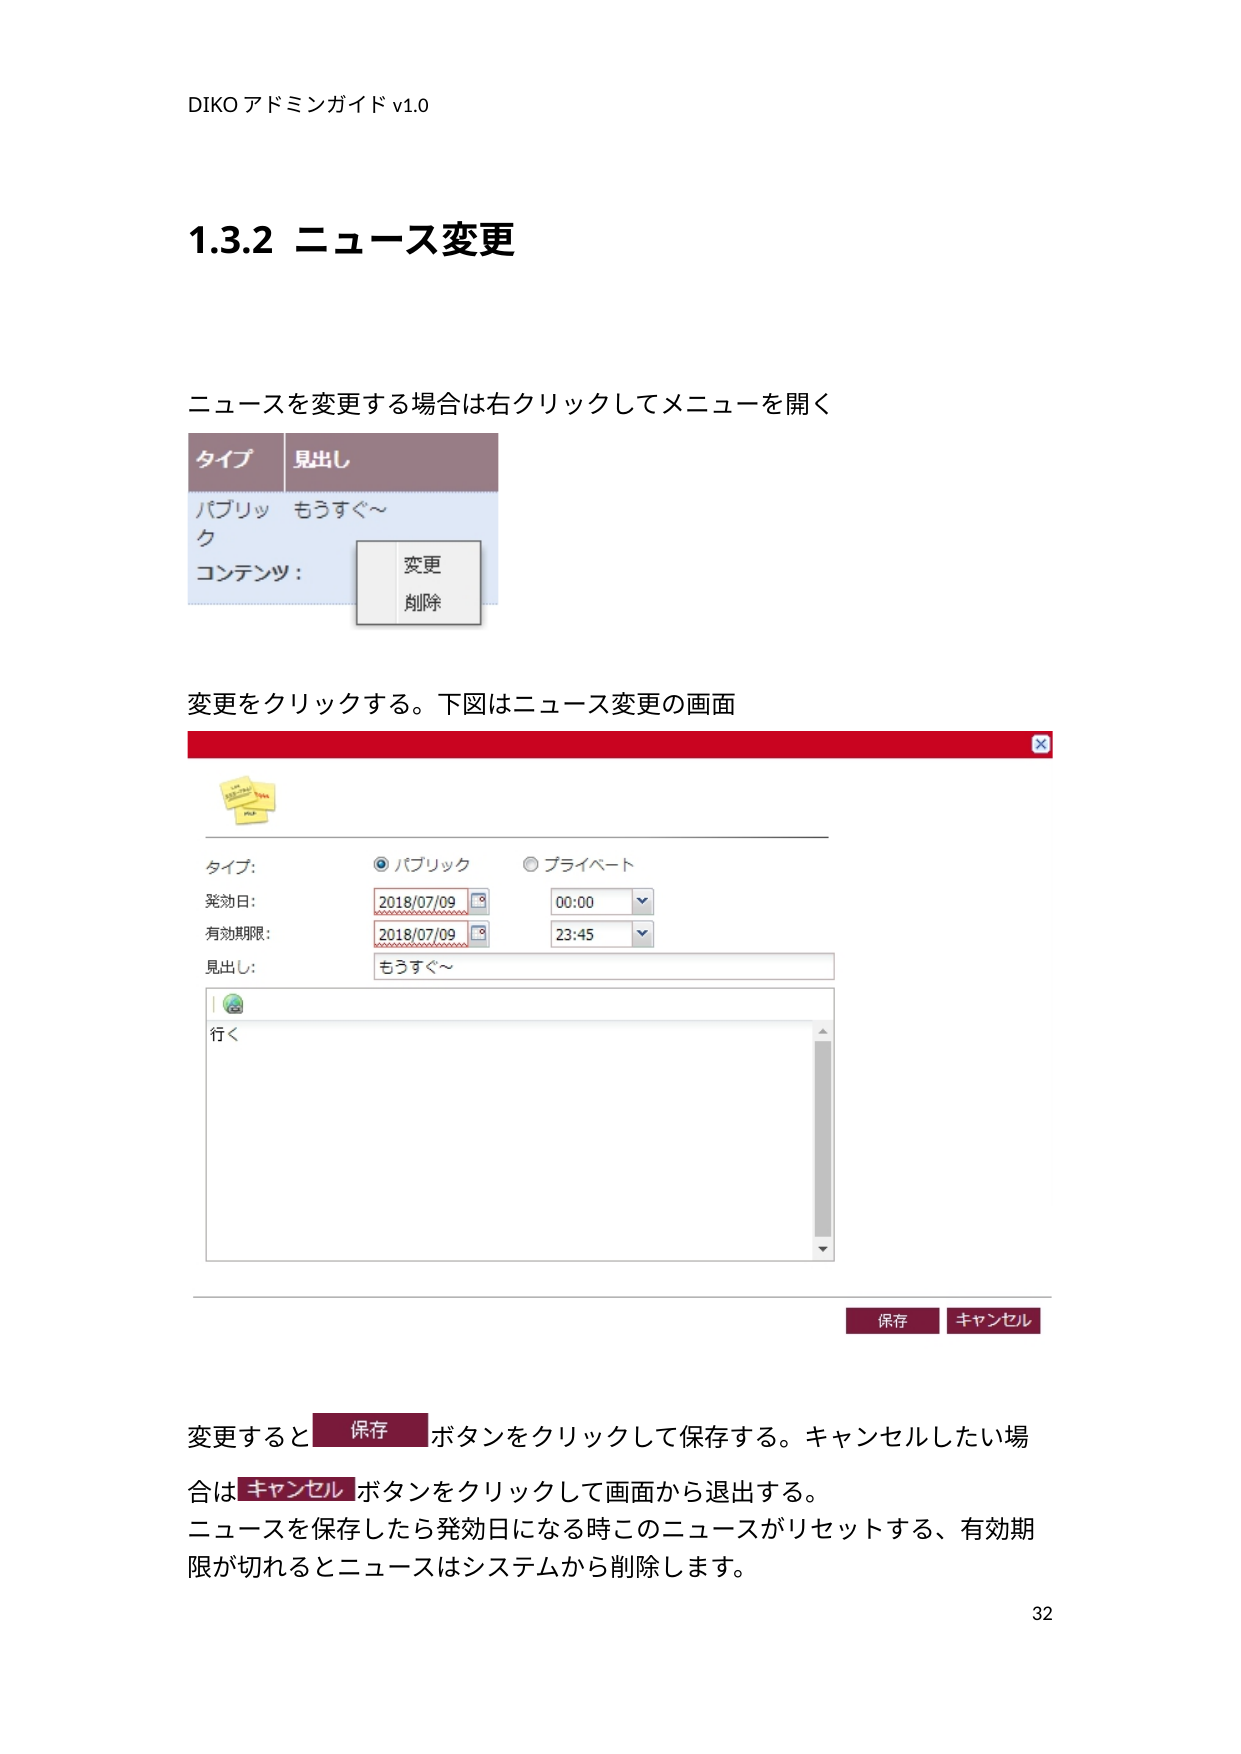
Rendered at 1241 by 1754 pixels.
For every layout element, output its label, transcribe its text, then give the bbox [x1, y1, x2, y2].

picture [312, 1413, 430, 1447]
subtitle 1.3.2 ニュース変更 [187, 200, 1053, 275]
text ニュースを保存したら発効日になる時このニュースがリセットする、有効期限が切れるとニュースはシステムから削除します。 [187, 1509, 1053, 1584]
text ニュースを変更する場合は右クリックしてメニューを開く [187, 384, 1053, 421]
picture [187, 433, 499, 635]
text 変更をクリックする。下図はニュース変更の画面 [187, 684, 1053, 721]
picture [187, 731, 1053, 1349]
picture [237, 1477, 357, 1501]
text 変更するとボタンをクリックして保存する。キャンセルしたい場合はボタンをクリックして画面から退出する。 [187, 1396, 1053, 1509]
